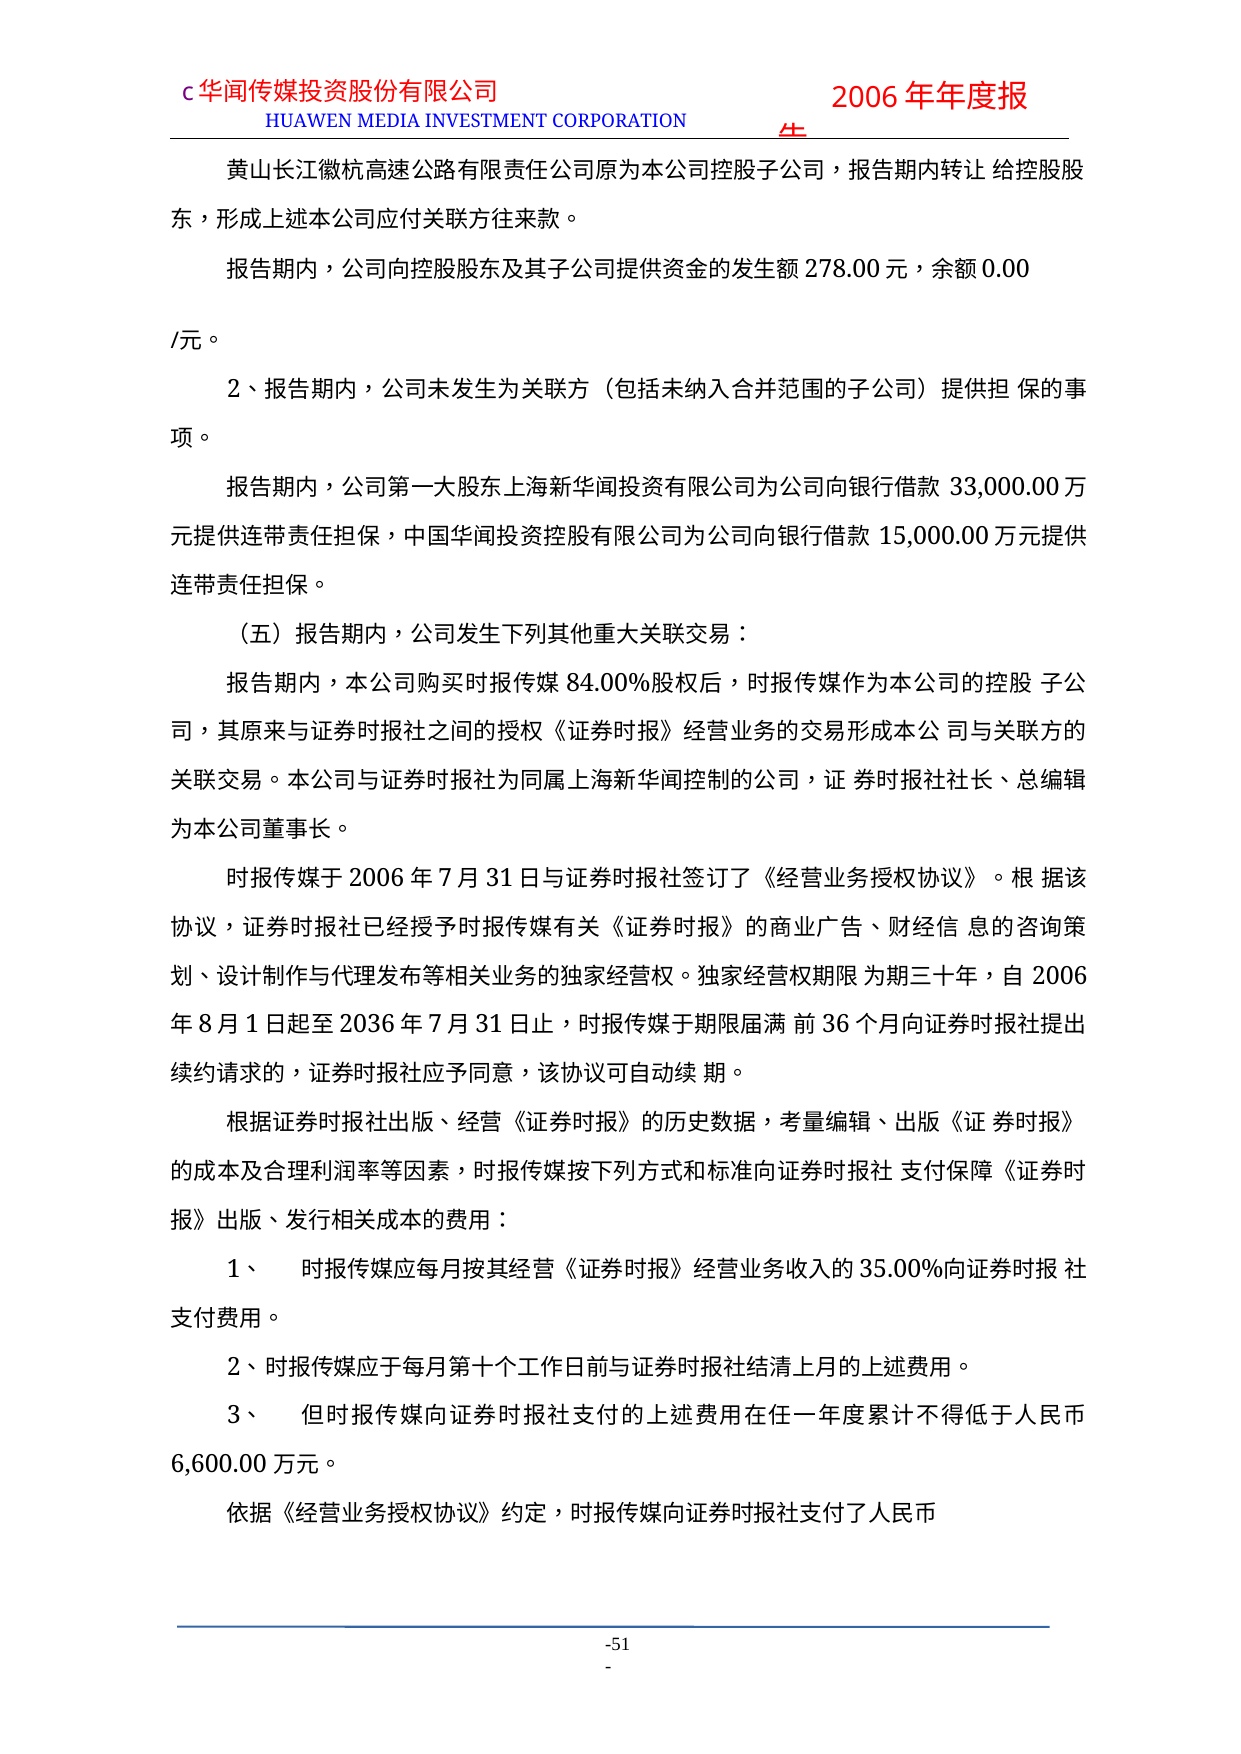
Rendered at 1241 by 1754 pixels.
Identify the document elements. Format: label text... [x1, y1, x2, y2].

table_header c华闻传媒投资股份有限公司 HUAWEN MEDIA INVESTMENT CORPORATION [170, 74, 766, 137]
text （五）报告期内，公司发生下列其他重大关联交易： [152, 603, 1088, 652]
text 报告期内，公司向控股股东及其子公司提供资金的发生额278.00元，余额0.00 [152, 237, 1088, 287]
text 2、 时报传媒应于每月第十个工作日前与证券时报社结清上月的上述费用。 [152, 1336, 1088, 1385]
table_header 2006年年度报告 [766, 74, 1069, 137]
text /元。 [152, 310, 1088, 359]
text 时报传媒于2006年7月31日与证券时报社签订了《经营业务授权协议》。根 据该协议，证券时报社已经授予时报传媒有关《证券时报》的商业广告、财经信 息的咨询策划、设计制作与代理发布等相关业务的独家经营权。独家经营权期限 为期三十年，自2006年8月1日起至2036年7月31日止，时报传媒于期限届满 前36个月向证券时报社提出续约请求的，证券时报社应予同意，该协议可自动续 期。 [170, 847, 1088, 1092]
text 报告期内，公司第一大股东上海新华闻投资有限公司为公司向银行借款 33,000.00万元提供连带责任担保，中国华闻投资控股有限公司为公司向银行借款 15,000.00万元提供连带责任担保。 [170, 456, 1088, 603]
text 2、报告期内，公司未发生为关联方（包括未纳入合并范围的子公司）提供担 保的事项。 [170, 359, 1088, 456]
text 3、 但时报传媒向证券时报社支付的上述费用在任一年度累计不得低于人民币 6,600.00 万元。 [170, 1385, 1088, 1482]
text 依据《经营业务授权协议》约定，时报传媒向证券时报社支付了人民币 [152, 1482, 1088, 1531]
text 黄山长江徽杭高速公路有限责任公司原为本公司控股子公司，报告期内转让 给控股股东，形成上述本公司应付关联方往来款。 [170, 138, 1088, 237]
text 根据证券时报社出版、经营《证券时报》的历史数据，考量编辑、出版《证 券时报》的成本及合理利润率等因素，时报传媒按下列方式和标准向证券时报社 支付保障《证券时报》出版、发行相关成本的费用： [170, 1092, 1088, 1238]
text 报告期内，本公司购买时报传媒84.00%股权后，时报传媒作为本公司的控股 子公司，其原来与证券时报社之间的授权《证券时报》经营业务的交易形成本公 司与关联方的关联交易。本公司与证券时报社为同属上海新华闻控制的公司，证 券时报社社长、总编辑为本公司董事长。 [170, 652, 1088, 847]
text 1、 时报传媒应每月按其经营《证券时报》经营业务收入的35.00%向证券时报 社支付费用。 [170, 1238, 1088, 1336]
